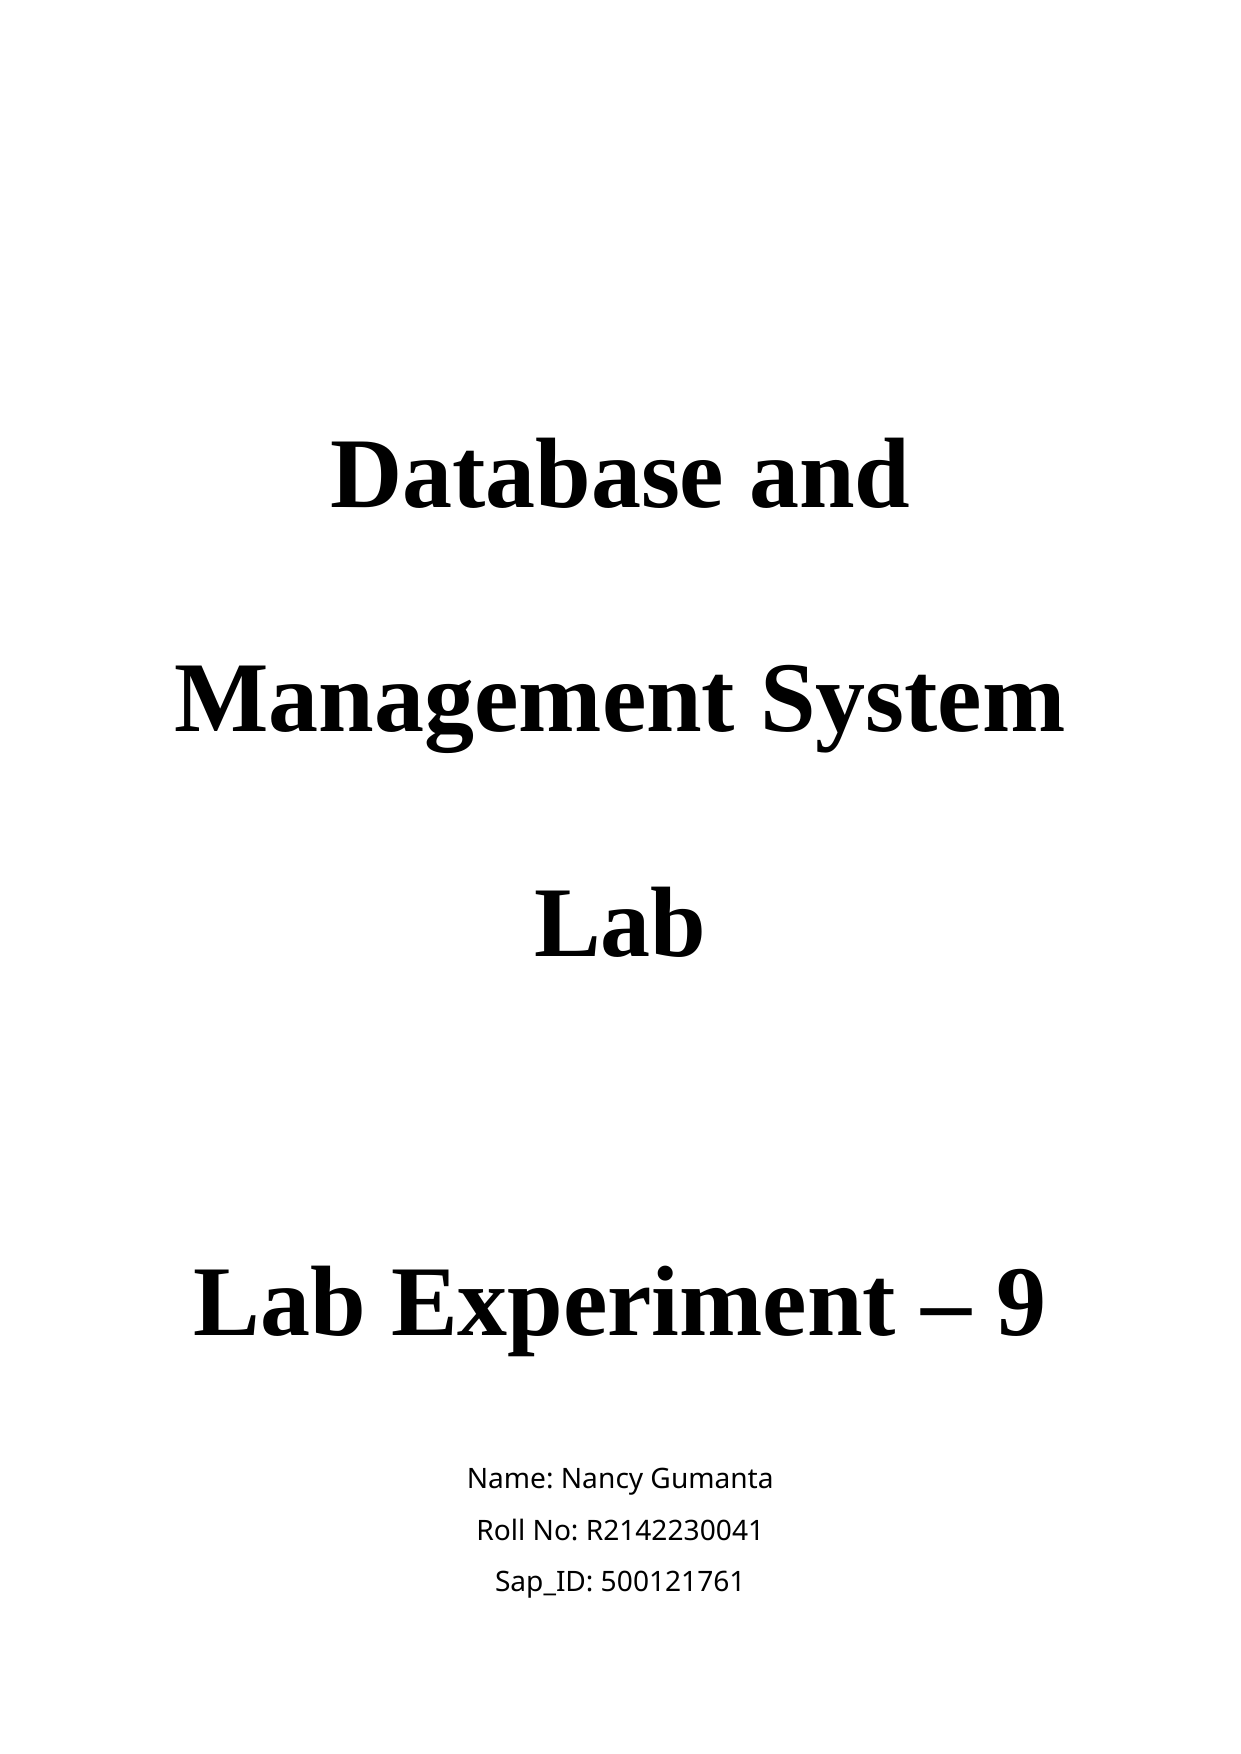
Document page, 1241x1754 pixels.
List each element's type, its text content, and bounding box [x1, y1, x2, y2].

text Database and Management System Lab [150, 414, 1090, 977]
text Name: Nancy Gumanta [150, 1458, 1090, 1497]
text Roll No: R2142230041 [150, 1510, 1090, 1548]
text Lab Experiment – 9 [150, 1242, 1090, 1357]
text Sap_ID: 500121761 [150, 1562, 1090, 1600]
